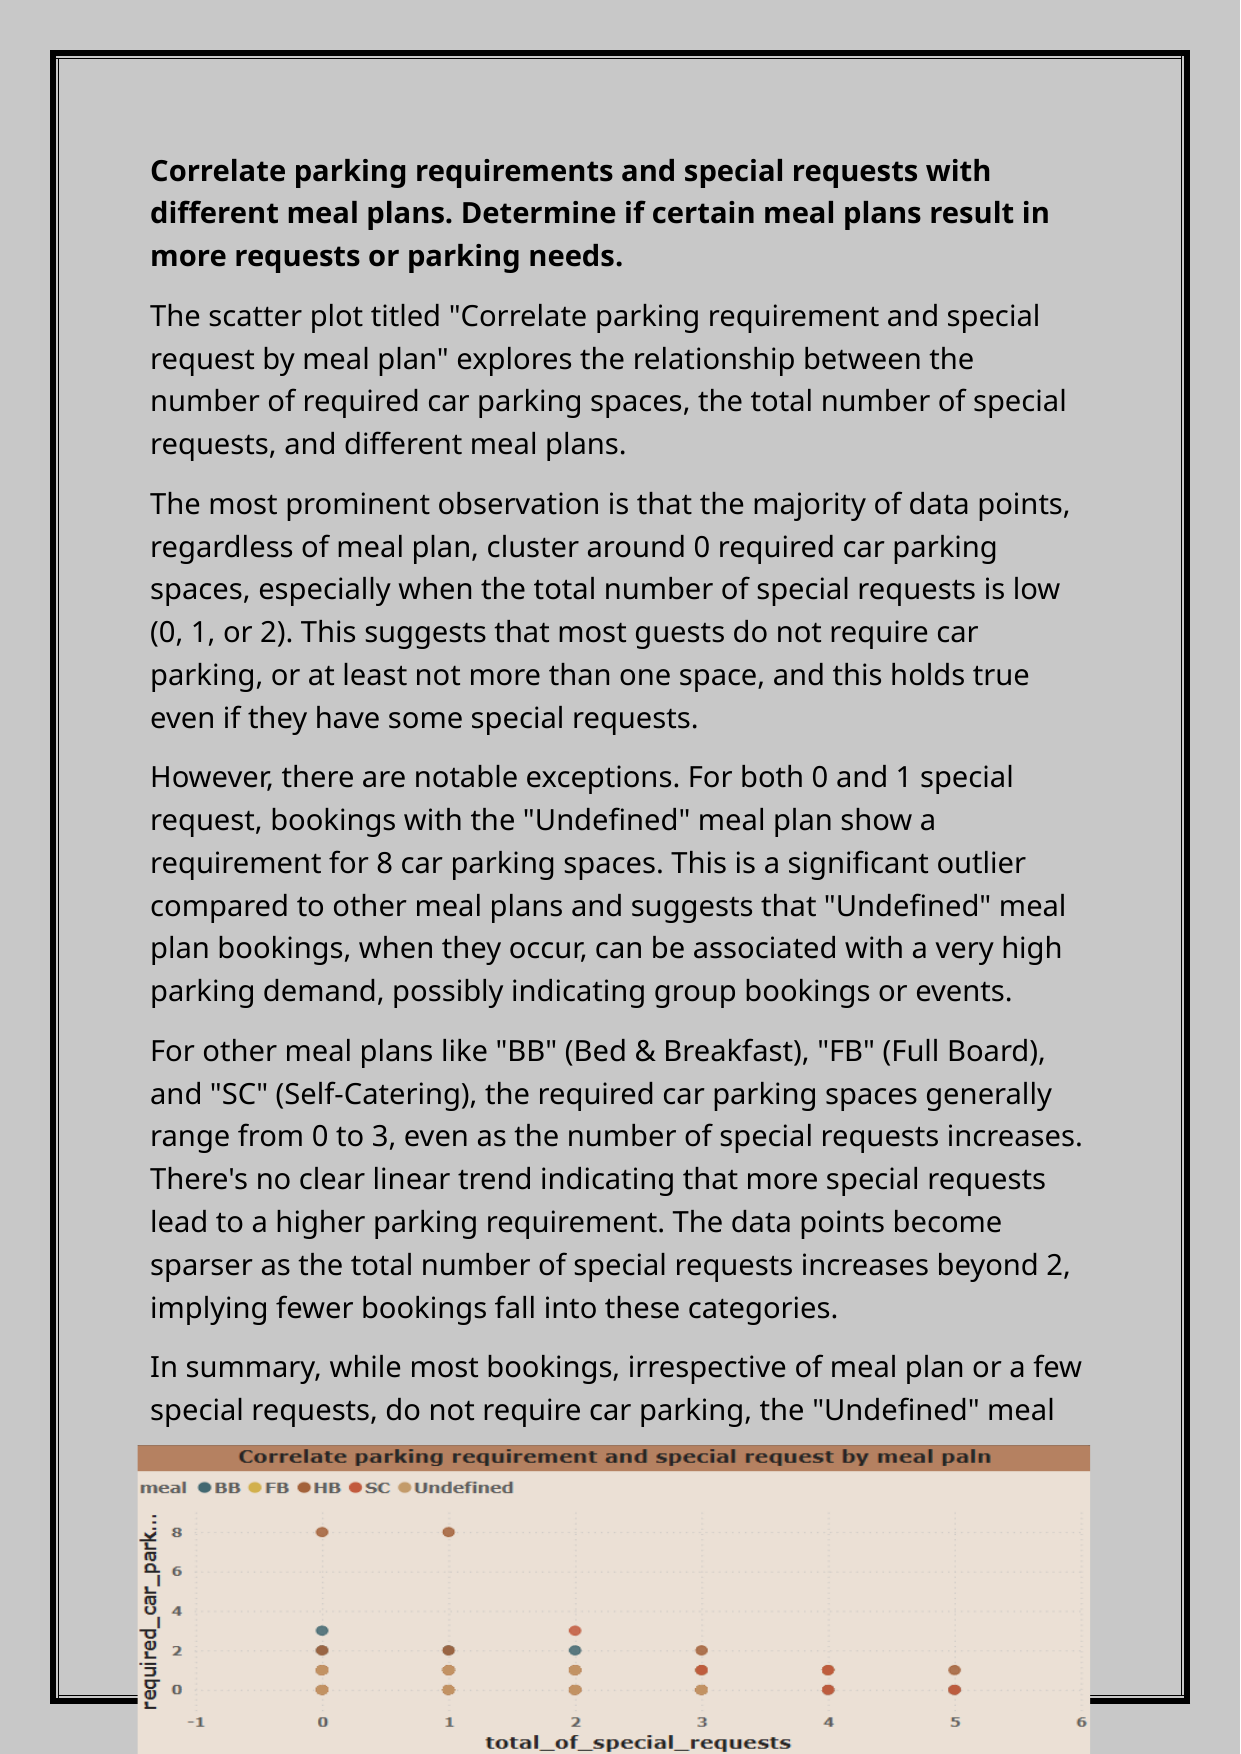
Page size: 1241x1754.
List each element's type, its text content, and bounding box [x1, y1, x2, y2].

text The most prominent observation is that the majority of data points, regardless of meal plan, cluster around 0 required car parking spaces, especially when the total number of special requests is low (0, 1, or 2). This suggests that most guests do not require car parking, or at least not more than one space, and this holds true even if they have some special requests. [150, 483, 1090, 737]
text However, there are notable exceptions. For both 0 and 1 special request, bookings with the "Undefined" meal plan show a requirement for 8 car parking spaces. This is a significant outlier compared to other meal plans and suggests that "Undefined" meal plan bookings, when they occur, can be associated with a very high parking demand, possibly indicating group bookings or events. [150, 757, 1090, 1010]
text For other meal plans like "BB" (Bed & Breakfast), "FB" (Full Board), and "SC" (Self-Catering), the required car parking spaces generally range from 0 to 3, even as the number of special requests increases. There's no clear linear trend indicating that more special requests lead to a higher parking requirement. The data points become sparser as the total number of special requests increases beyond 2, implying fewer bookings fall into these categories. [150, 1030, 1090, 1327]
text The scatter plot titled "Correlate parking requirement and special request by meal plan" explores the relationship between the number of required car parking spaces, the total number of special requests, and different meal plans. [150, 295, 1090, 463]
picture [137, 1445, 1091, 1754]
text Correlate parking requirements and special requests with different meal plans. Determine if certain meal plans result in more requests or parking needs. [150, 150, 1090, 275]
